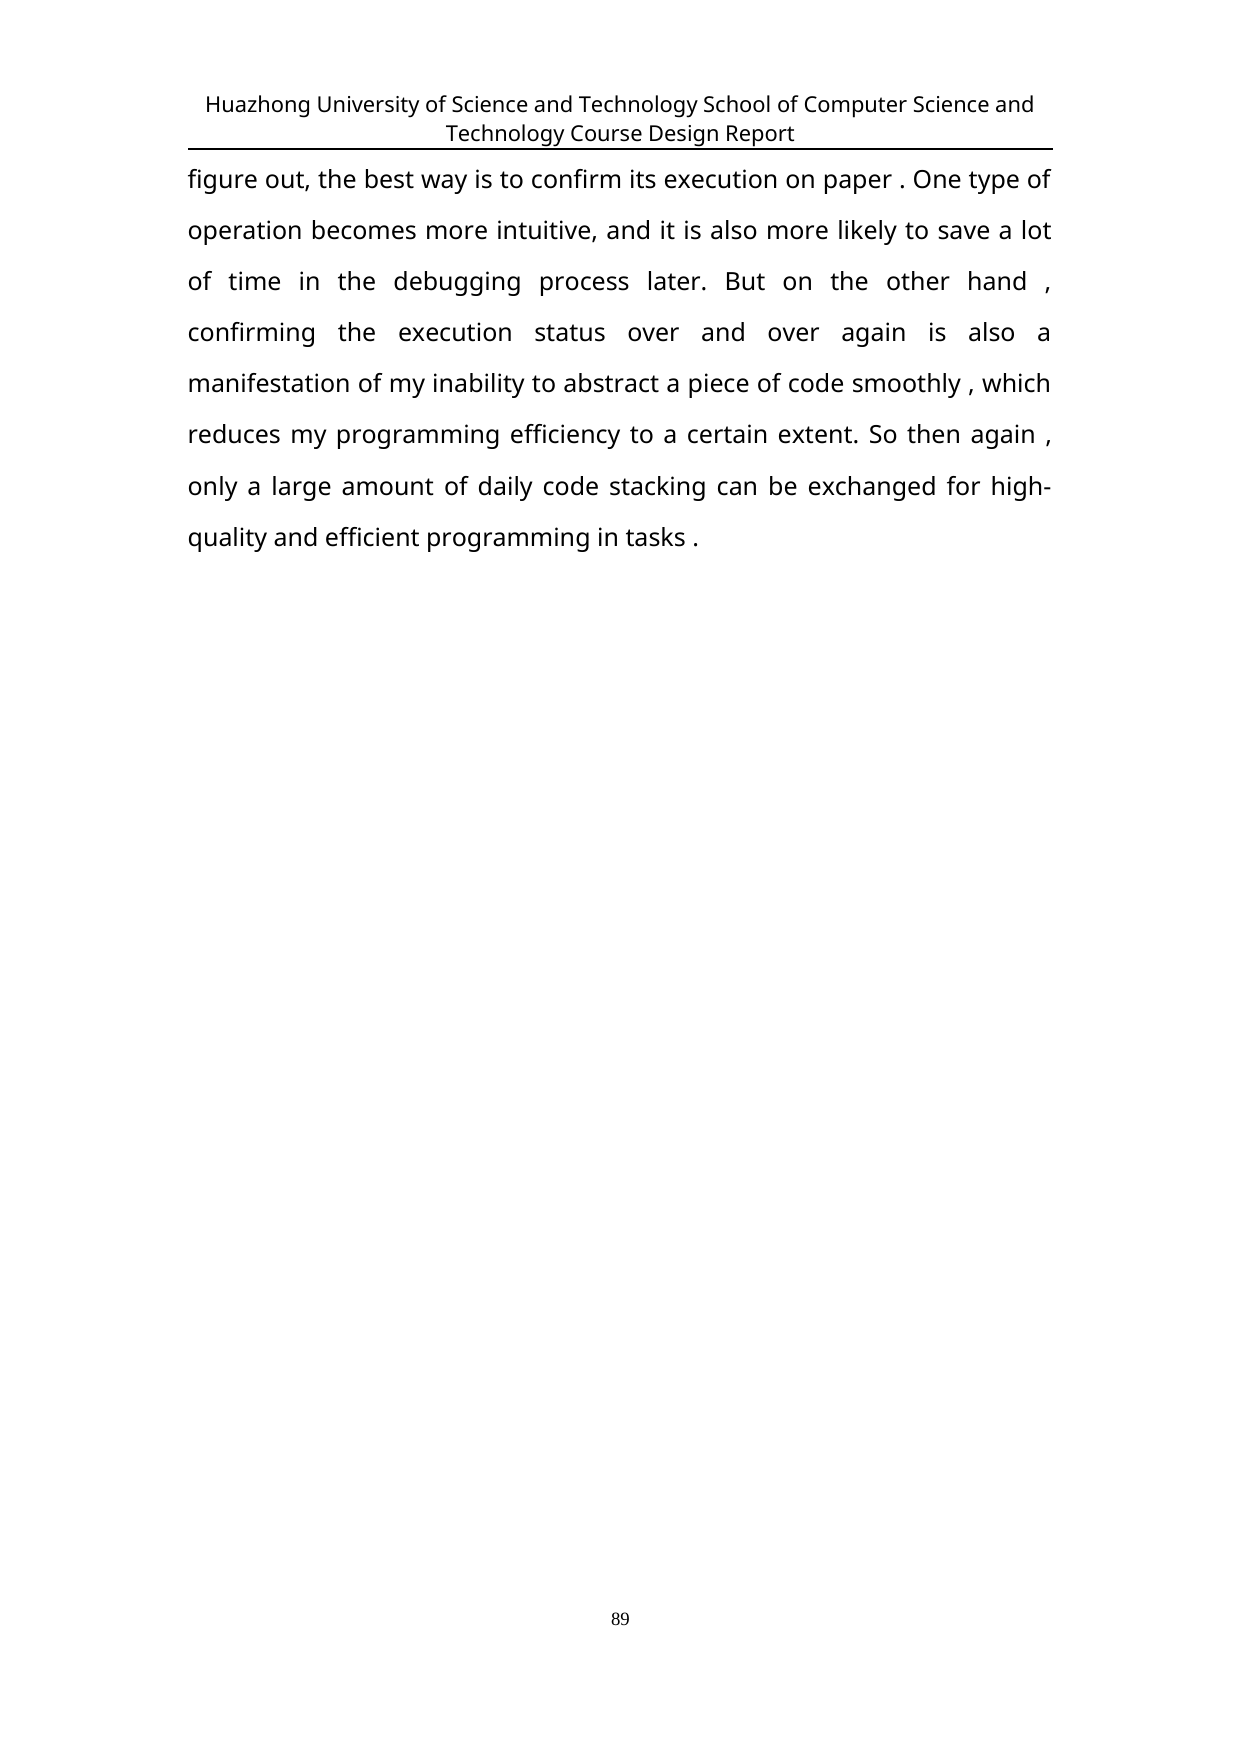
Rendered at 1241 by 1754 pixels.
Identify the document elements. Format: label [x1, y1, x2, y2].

text [187, 162, 1053, 553]
